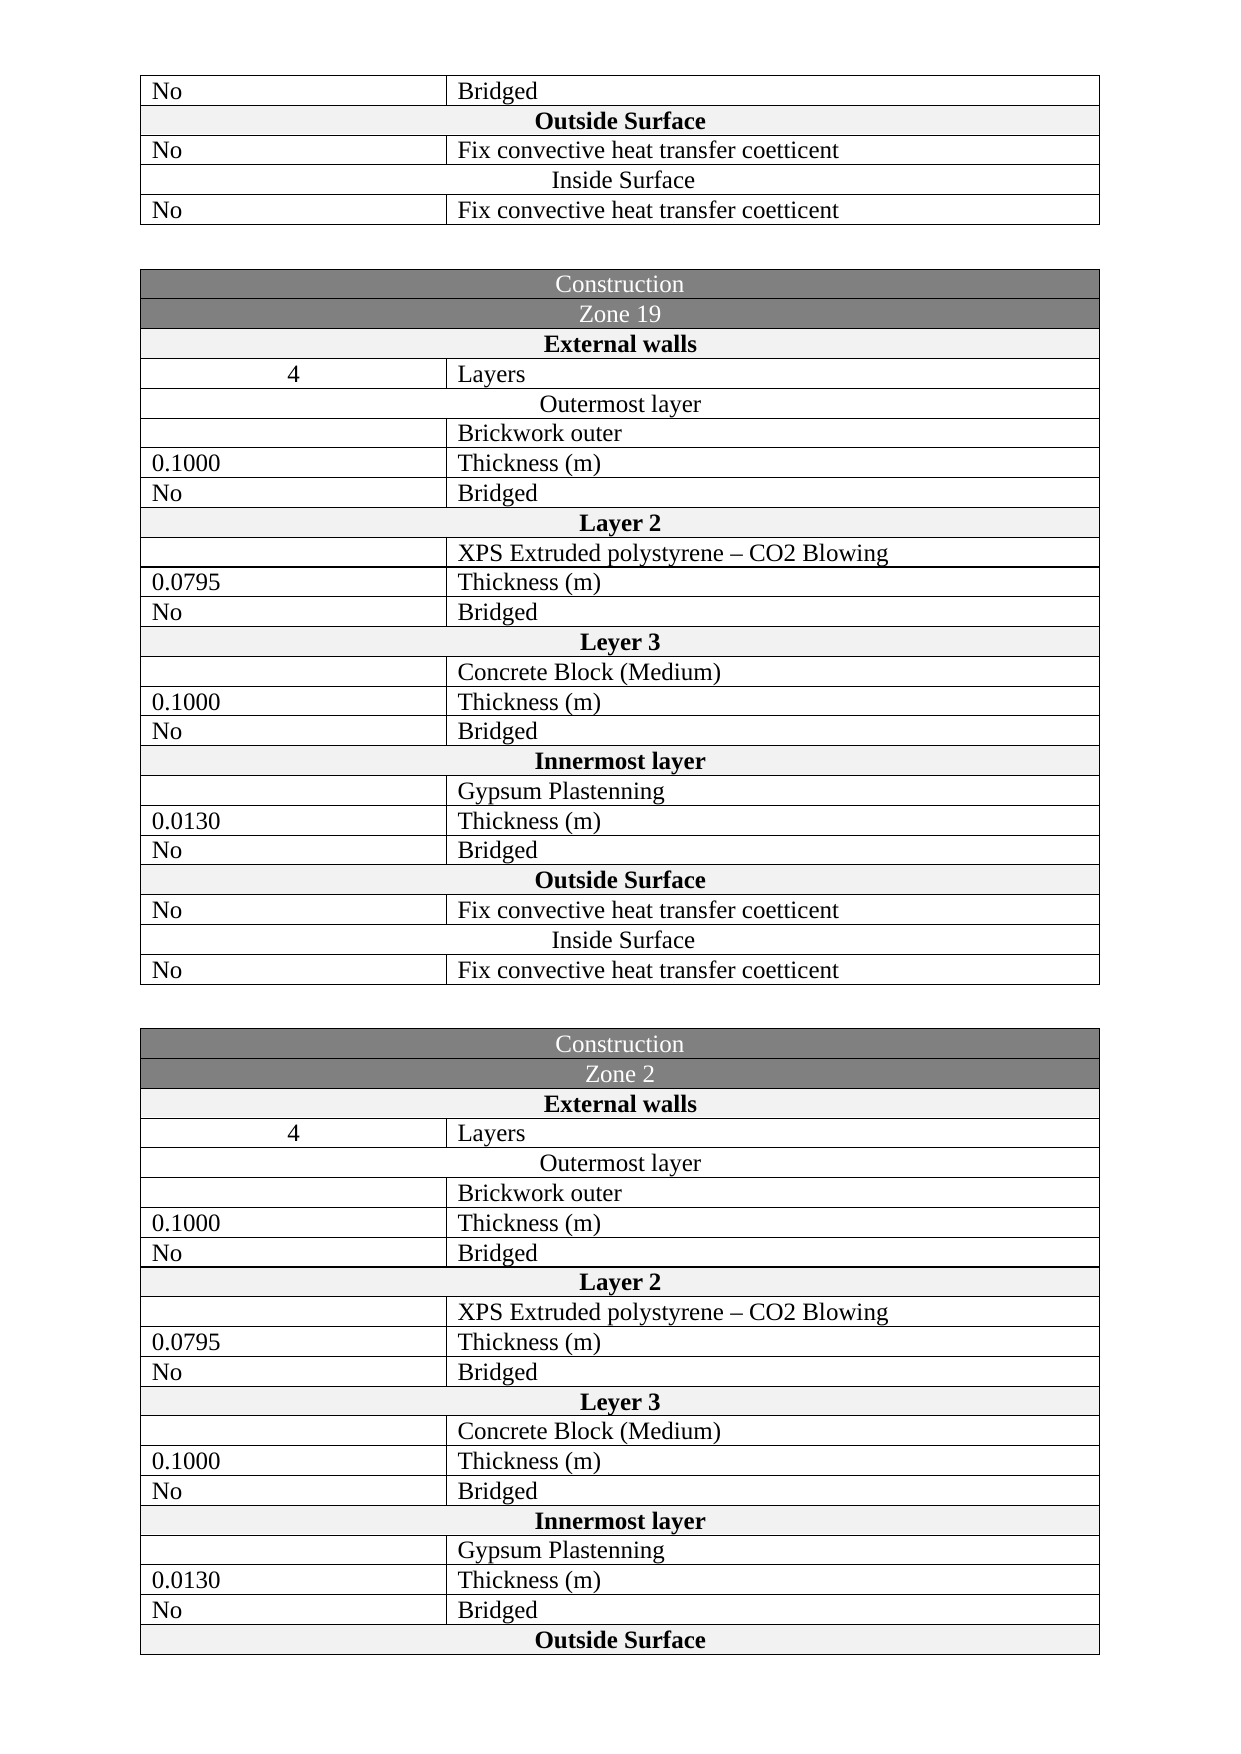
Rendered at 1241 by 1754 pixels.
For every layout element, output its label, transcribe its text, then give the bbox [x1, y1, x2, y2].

table_cell [141, 1416, 446, 1445]
table_cell Fix convective heat transfer coetticent [447, 136, 1099, 164]
table_cell 4 [141, 1119, 446, 1147]
table_cell Thickness (m) [447, 1565, 1099, 1594]
table_cell No [141, 1357, 446, 1386]
table_cell 0.1000 [141, 687, 446, 715]
table_cell [141, 776, 446, 805]
table_cell Layer 2 [141, 508, 1099, 537]
table_cell Bridged [447, 478, 1099, 507]
table_cell 0.0795 [141, 1327, 446, 1356]
table_cell Inside Surface [141, 925, 1099, 954]
table_cell Thickness (m) [447, 448, 1099, 477]
table_cell Fix convective heat transfer coetticent [447, 955, 1099, 983]
table_cell No [141, 955, 446, 983]
table_cell 4 [141, 359, 446, 388]
table_cell [141, 1297, 446, 1326]
table_cell 0.0130 [141, 806, 446, 834]
table_cell Bridged [447, 597, 1099, 626]
table_cell XPS Extruded polystyrene – CO2 Blowing [447, 538, 1099, 566]
table_cell [141, 657, 446, 686]
table_cell Concrete Block (Medium) [447, 1416, 1099, 1445]
table_cell Innermost layer [141, 1506, 1099, 1534]
table_cell Bridged [447, 1595, 1099, 1624]
table_cell 0.0130 [141, 1565, 446, 1594]
table_cell Outside Surface [141, 865, 1099, 894]
table_cell No [141, 716, 446, 745]
table_cell No [141, 1238, 446, 1266]
table_cell Leyer 3 [141, 627, 1099, 656]
table_cell Thickness (m) [447, 1327, 1099, 1356]
table_cell Leyer 3 [141, 1387, 1099, 1415]
table_cell 0.1000 [141, 1208, 446, 1237]
table_cell Bridged [447, 1476, 1099, 1505]
table_cell No [141, 597, 446, 626]
table_cell No [141, 1476, 446, 1505]
table_cell Outermost layer [141, 389, 1099, 417]
table_cell Brickwork outer [447, 419, 1099, 447]
table_cell Bridged [447, 836, 1099, 864]
table_cell No [141, 76, 446, 105]
table_cell Bridged [447, 76, 1099, 105]
table_header Construction [141, 1029, 1099, 1058]
table_cell Thickness (m) [447, 687, 1099, 715]
table_cell Gypsum Plastenning [447, 1536, 1099, 1564]
table_cell Thickness (m) [447, 1208, 1099, 1237]
table_cell Thickness (m) [447, 806, 1099, 834]
table_cell External walls [141, 329, 1099, 358]
table_cell Layer 2 [141, 1268, 1099, 1296]
table_cell [141, 419, 446, 447]
table_cell Layers [447, 359, 1099, 388]
table_header Construction [141, 270, 1099, 298]
table_cell Bridged [447, 716, 1099, 745]
table_cell 0.1000 [141, 1446, 446, 1475]
table_cell Outside Surface [141, 106, 1099, 134]
table_cell Outside Surface [141, 1625, 1099, 1654]
table_cell [141, 1178, 446, 1207]
table_cell [141, 538, 446, 566]
table_cell No [141, 478, 446, 507]
table_cell Fix convective heat transfer coetticent [447, 195, 1099, 224]
table_cell No [141, 136, 446, 164]
table_cell Layers [447, 1119, 1099, 1147]
table_cell Gypsum Plastenning [447, 776, 1099, 805]
table_cell Brickwork outer [447, 1178, 1099, 1207]
table_cell Zone 2 [141, 1059, 1099, 1088]
table_cell No [141, 895, 446, 924]
table_cell 0.0795 [141, 568, 446, 596]
table_cell Thickness (m) [447, 568, 1099, 596]
table_cell No [141, 1595, 446, 1624]
table_cell Fix convective heat transfer coetticent [447, 895, 1099, 924]
table_cell Concrete Block (Medium) [447, 657, 1099, 686]
table_cell Bridged [447, 1357, 1099, 1386]
table_cell Thickness (m) [447, 1446, 1099, 1475]
table_cell Outermost layer [141, 1148, 1099, 1177]
table_cell Inside Surface [141, 165, 1099, 194]
table_cell No [141, 195, 446, 224]
table_cell External walls [141, 1089, 1099, 1117]
table_cell Innermost layer [141, 746, 1099, 775]
table_cell Bridged [447, 1238, 1099, 1266]
table_cell Zone 19 [141, 299, 1099, 328]
table_cell XPS Extruded polystyrene – CO2 Blowing [447, 1297, 1099, 1326]
table_cell No [141, 836, 446, 864]
table_cell [141, 1536, 446, 1564]
table_cell 0.1000 [141, 448, 446, 477]
